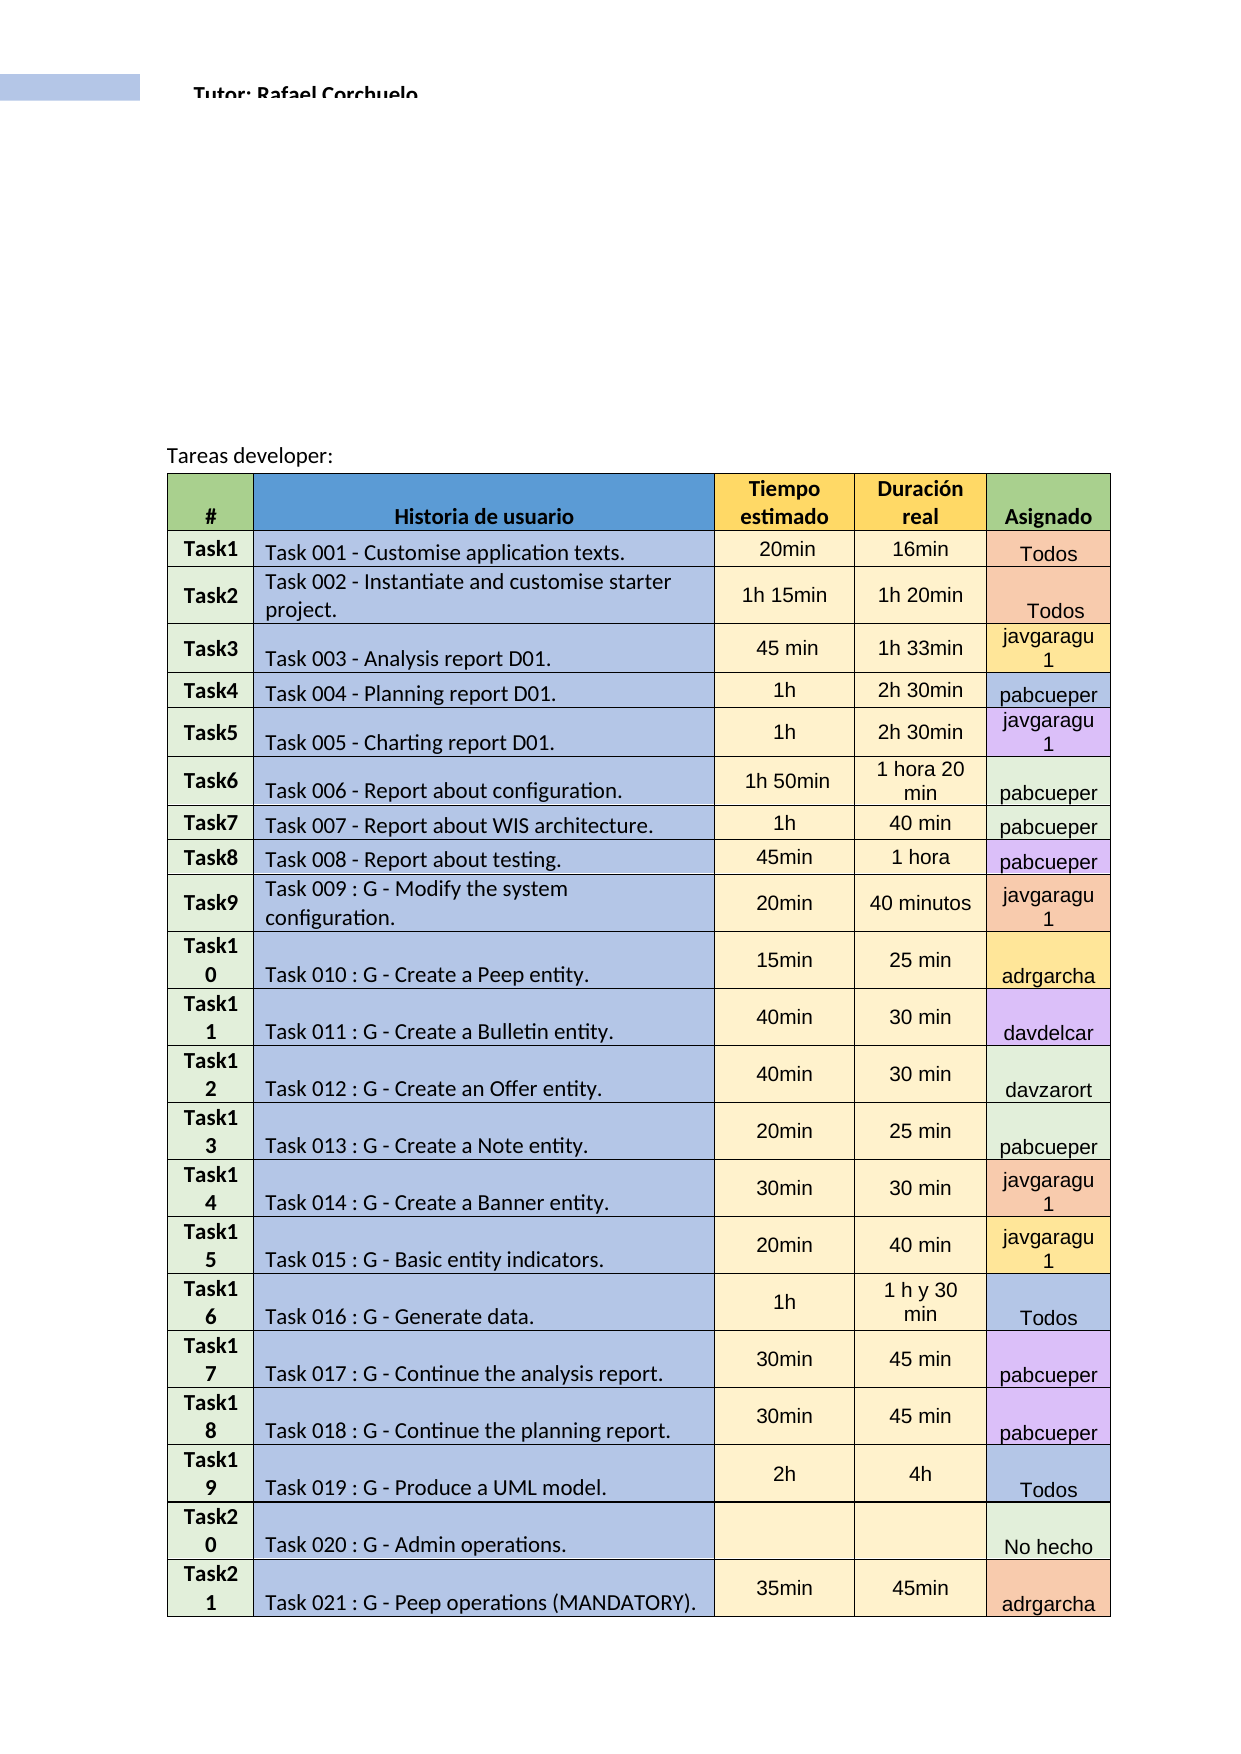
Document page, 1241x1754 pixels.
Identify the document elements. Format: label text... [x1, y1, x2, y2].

table_cell Task4 [168, 673, 253, 707]
table_cell Task15 [168, 1217, 253, 1273]
table_cell 2h 30min [855, 708, 986, 756]
table_cell Task 019 : G - Produce a UML model. [254, 1445, 714, 1501]
table_cell Task12 [168, 1046, 253, 1102]
table_cell 30min [715, 1388, 854, 1444]
table_cell Todos [987, 1445, 1110, 1501]
table_cell Task 006 - Report about configuration. [254, 757, 714, 804]
table_cell No hecho [987, 1503, 1110, 1558]
table_cell Task18 [168, 1388, 253, 1444]
table_cell 1h 20min [855, 567, 986, 623]
table_cell pabcueper [987, 757, 1110, 804]
table_cell 40 min [855, 806, 986, 839]
table_cell 20min [715, 1217, 854, 1273]
table_cell 1h 50min [715, 757, 854, 804]
table_cell javgaragu1 [987, 624, 1110, 672]
table_cell Task20 [168, 1503, 253, 1558]
table_cell Task 009 : G - Modify the system configuration. [254, 875, 714, 931]
table_cell 1 hora [855, 840, 986, 873]
table_cell Task11 [168, 989, 253, 1045]
table_cell 1 h y 30 min [855, 1274, 986, 1330]
table_header Tiempo estimado [715, 474, 854, 530]
table_cell Task9 [168, 875, 253, 931]
table_cell 40min [715, 1046, 854, 1102]
table_cell Task 011 : G - Create a Bulletin entity. [254, 989, 714, 1045]
table_cell Task 007 - Report about WIS architecture. [254, 806, 714, 839]
text Tareas developer: [167, 441, 1047, 469]
table_cell Task3 [168, 624, 253, 672]
table_cell 35min [715, 1560, 854, 1616]
table_cell javgaragu1 [987, 708, 1110, 756]
table_cell Task21 [168, 1560, 253, 1616]
table_cell 20min [715, 1103, 854, 1159]
table_cell Task10 [168, 932, 253, 988]
table_cell 4h [855, 1445, 986, 1501]
table_cell 45 min [855, 1331, 986, 1387]
table_cell Task 013 : G - Create a Note entity. [254, 1103, 714, 1159]
table_cell pabcueper [987, 840, 1110, 873]
table_cell 15min [715, 932, 854, 988]
table_cell 45min [715, 840, 854, 873]
table_cell 20min [715, 531, 854, 566]
table_cell pabcueper [987, 1331, 1110, 1387]
table_cell Task14 [168, 1160, 253, 1216]
table_cell Task 015 : G - Basic entity indicators. [254, 1217, 714, 1273]
table_cell Task13 [168, 1103, 253, 1159]
table_cell Task 012 : G - Create an Offer entity. [254, 1046, 714, 1102]
table_cell [855, 1503, 986, 1558]
table_cell Task17 [168, 1331, 253, 1387]
table_cell 45 min [715, 624, 854, 672]
table_cell 2h [715, 1445, 854, 1501]
table_cell Task7 [168, 806, 253, 839]
table_cell 30 min [855, 1160, 986, 1216]
table_cell Todos [987, 1274, 1110, 1330]
table_cell Todos [987, 567, 1110, 623]
table_header # [168, 474, 253, 530]
table_cell Task 017 : G - Continue the analysis report. [254, 1331, 714, 1387]
table_header Historia de usuario [254, 474, 714, 530]
table_cell Task 021 : G - Peep operations (MANDATORY). [254, 1560, 714, 1616]
table_cell Task 004 - Planning report D01. [254, 673, 714, 707]
table_header Asignado [987, 474, 1110, 530]
table_cell pabcueper [987, 806, 1110, 839]
table_cell 1h [715, 806, 854, 839]
table_cell 25 min [855, 932, 986, 988]
table_cell pabcueper [987, 1388, 1110, 1444]
table_cell [715, 1503, 854, 1558]
table_cell 2h 30min [855, 673, 986, 707]
table_cell Task 010 : G - Create a Peep entity. [254, 932, 714, 988]
table_cell Task16 [168, 1274, 253, 1330]
table_cell 45 min [855, 1388, 986, 1444]
table_cell Task 016 : G - Generate data. [254, 1274, 714, 1330]
table_cell 1h [715, 1274, 854, 1330]
table_cell Task5 [168, 708, 253, 756]
table_cell 30 min [855, 989, 986, 1045]
table_cell 1 hora 20 min [855, 757, 986, 804]
table_cell 1h 33min [855, 624, 986, 672]
table_cell 1h 15min [715, 567, 854, 623]
table_cell 20min [715, 875, 854, 931]
table_cell 1h [715, 708, 854, 756]
table_cell davdelcar [987, 989, 1110, 1045]
table_cell javgaragu1 [987, 1160, 1110, 1216]
table_cell Task 005 - Charting report D01. [254, 708, 714, 756]
table_cell pabcueper [987, 1103, 1110, 1159]
table_cell 40 minutos [855, 875, 986, 931]
table_cell Task8 [168, 840, 253, 873]
table_cell 25 min [855, 1103, 986, 1159]
table_cell Task2 [168, 567, 253, 623]
table_cell javgaragu1 [987, 875, 1110, 931]
table_cell pabcueper [987, 673, 1110, 707]
table_cell Task 020 : G - Admin operations. [254, 1503, 714, 1558]
table_cell davzarort [987, 1046, 1110, 1102]
table_cell 40 min [855, 1217, 986, 1273]
table_cell Task 002 - Instantiate and customise starter project. [254, 567, 714, 623]
table_cell 16min [855, 531, 986, 566]
table_cell adrgarcha [987, 1560, 1110, 1616]
table_cell javgaragu1 [987, 1217, 1110, 1273]
table_cell 30min [715, 1160, 854, 1216]
table_cell Task1 [168, 531, 253, 566]
table_cell Todos [987, 531, 1110, 566]
table_cell Task 014 : G - Create a Banner entity. [254, 1160, 714, 1216]
table_cell Task 008 - Report about testing. [254, 840, 714, 873]
table_cell Task19 [168, 1445, 253, 1501]
table_cell Task 001 - Customise application texts. [254, 531, 714, 566]
table_cell 30min [715, 1331, 854, 1387]
table_cell Task 018 : G - Continue the planning report. [254, 1388, 714, 1444]
table_header Duración real [855, 474, 986, 530]
table_cell 40min [715, 989, 854, 1045]
table_cell 30 min [855, 1046, 986, 1102]
table_cell adrgarcha [987, 932, 1110, 988]
table_cell 45min [855, 1560, 986, 1616]
table_cell 1h [715, 673, 854, 707]
table_cell Task 003 - Analysis report D01. [254, 624, 714, 672]
table_cell Task6 [168, 757, 253, 804]
